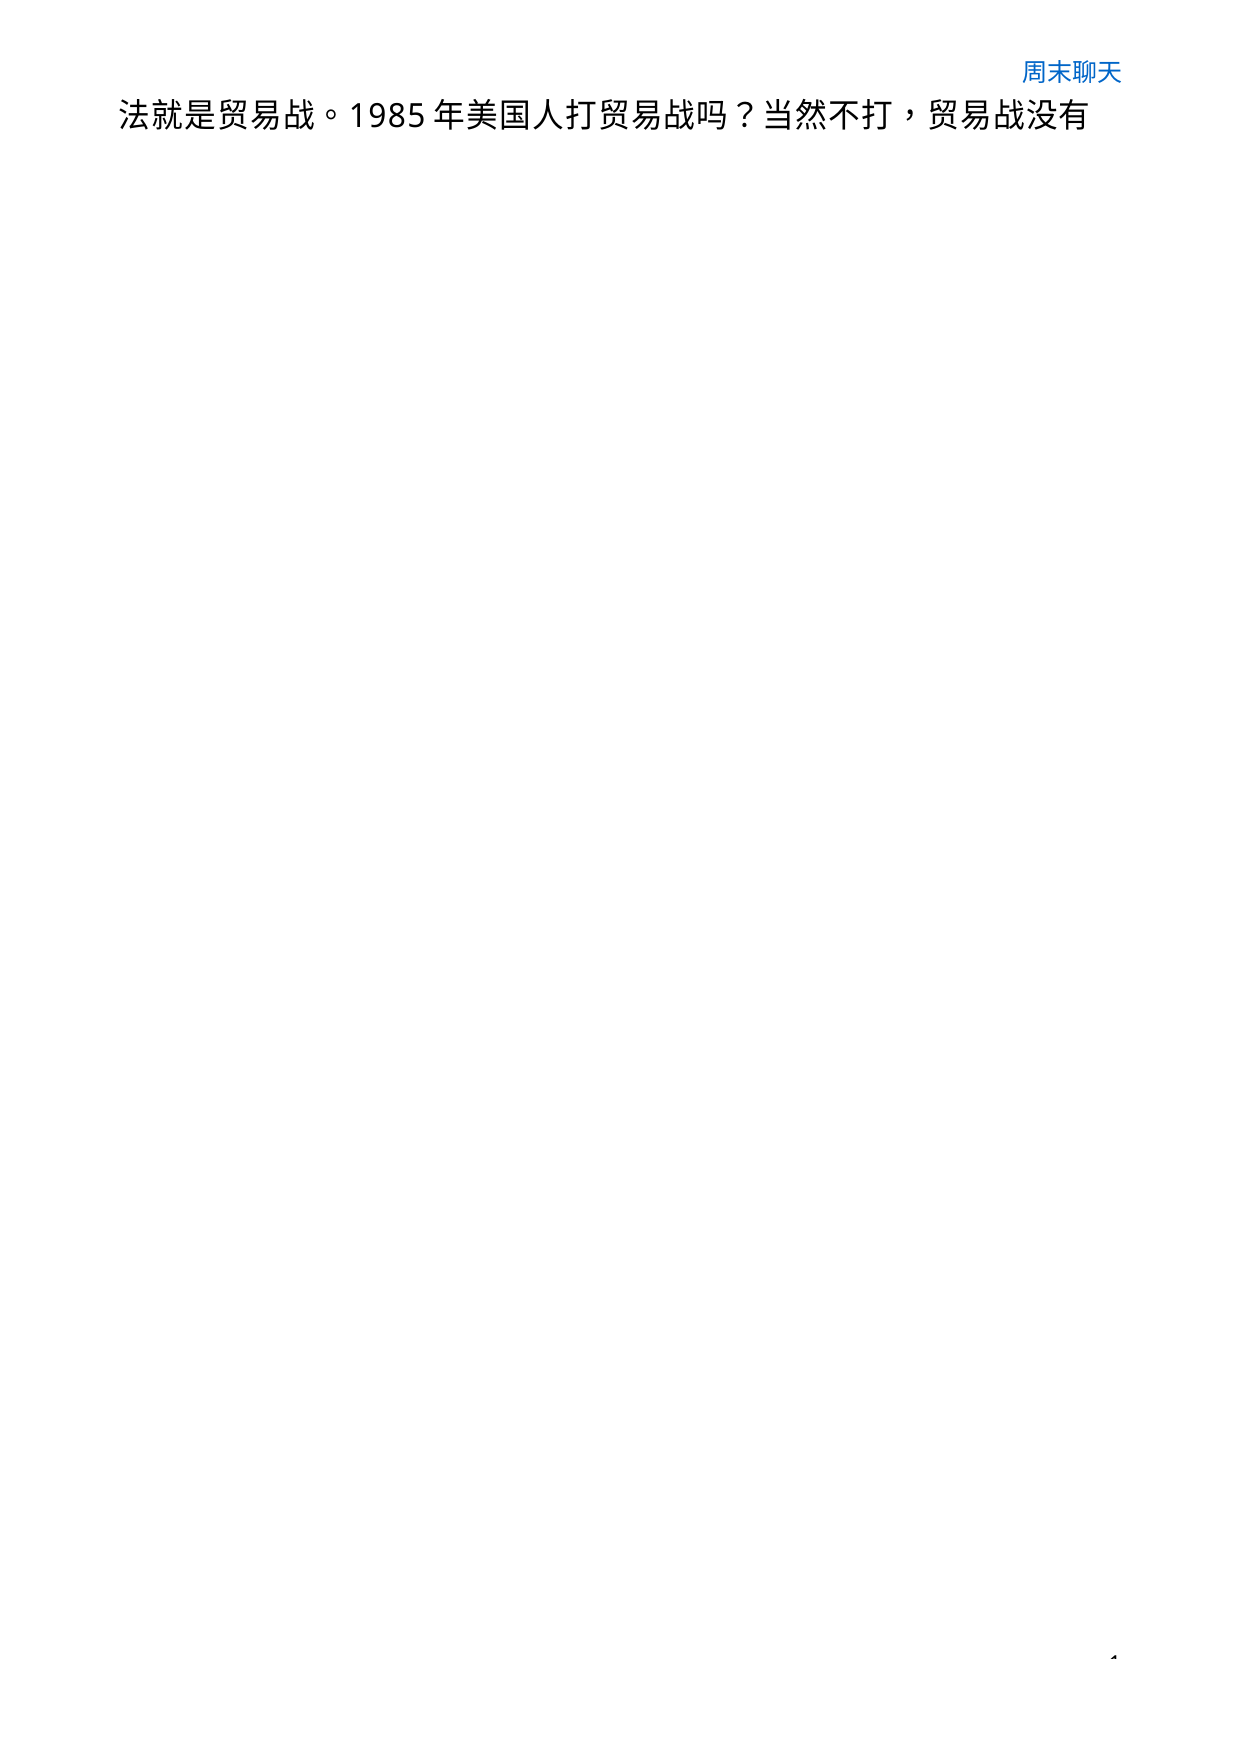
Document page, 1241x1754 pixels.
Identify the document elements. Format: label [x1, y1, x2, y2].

text [118, 85, 1122, 137]
